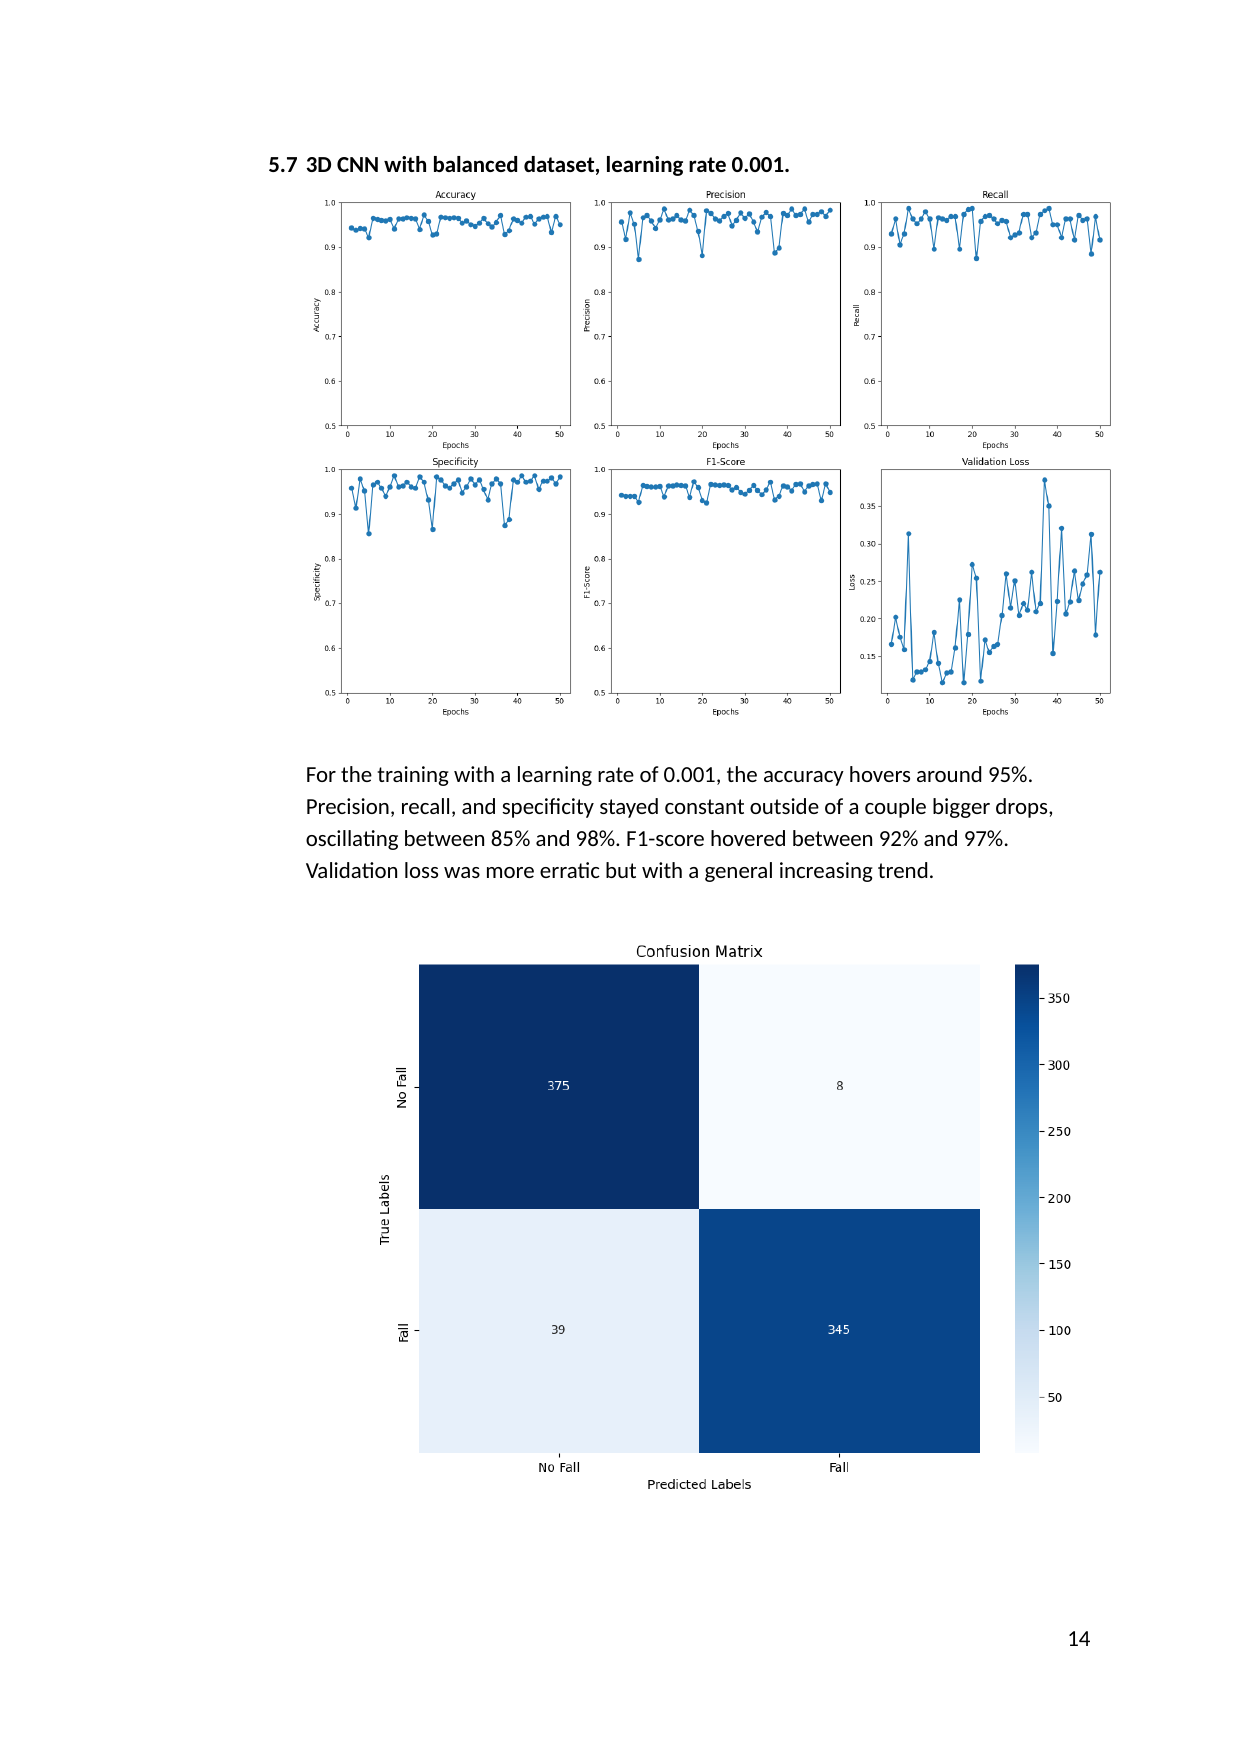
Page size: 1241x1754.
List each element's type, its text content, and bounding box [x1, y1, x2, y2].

list 3D CNN with balanced dataset, learning rate 0.001. [268, 150, 1090, 178]
picture [305, 888, 1210, 1522]
list For the training with a learning rate of 0.001, the accuracy hovers around 95%. Precision, recall, and specificity stayed constant outside of a couple bigger drops, oscillating between 85% and 98%. F1-score hovered between 92% and 97%. Validation loss was more erratic but with a general increasing trend. [306, 760, 1090, 884]
picture [305, 182, 1118, 724]
